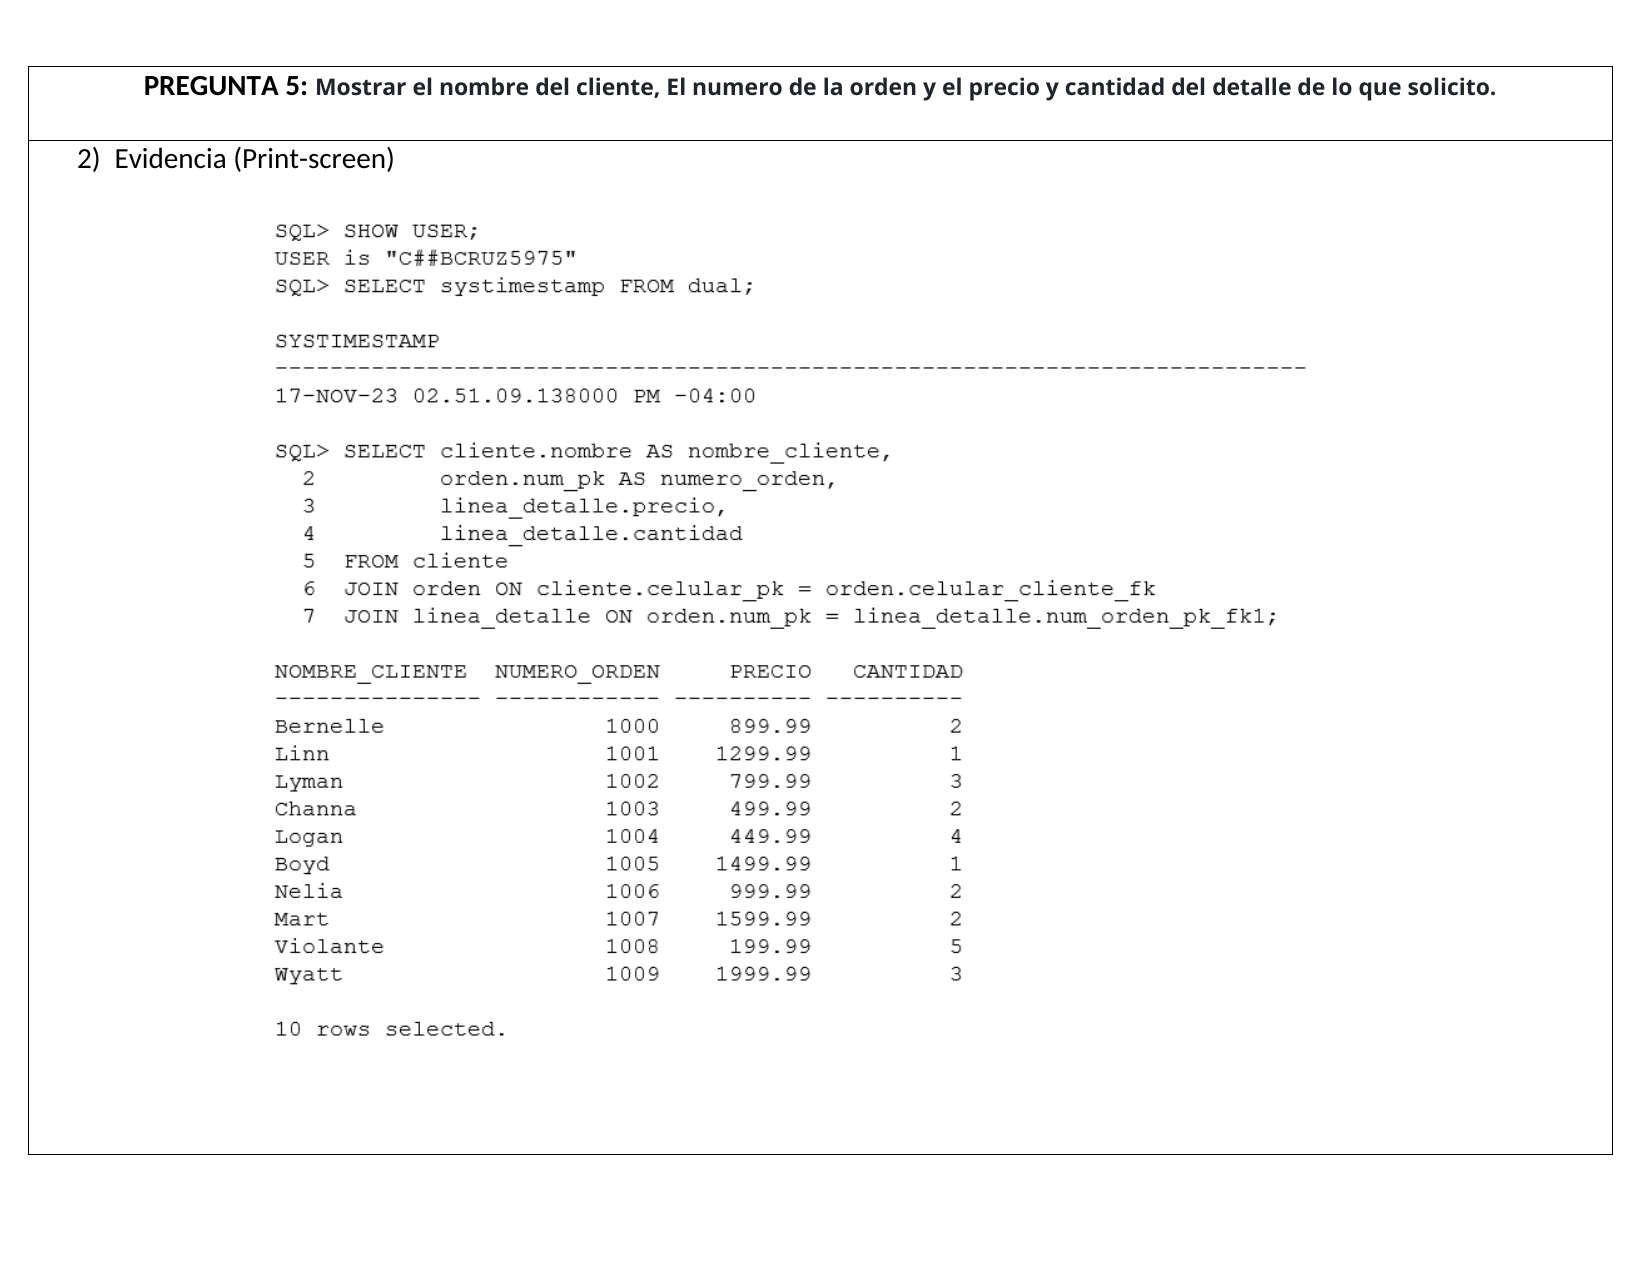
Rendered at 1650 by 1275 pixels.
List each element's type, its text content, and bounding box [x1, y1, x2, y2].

picture [271, 211, 1329, 1047]
table_cell Evidencia (Print-screen) [29, 141, 1612, 1154]
table_header PREGUNTA 5: Mostrar el nombre del cliente, El numero de la orden y el precio y cantidad del detalle de lo que solicito. [29, 67, 1612, 139]
